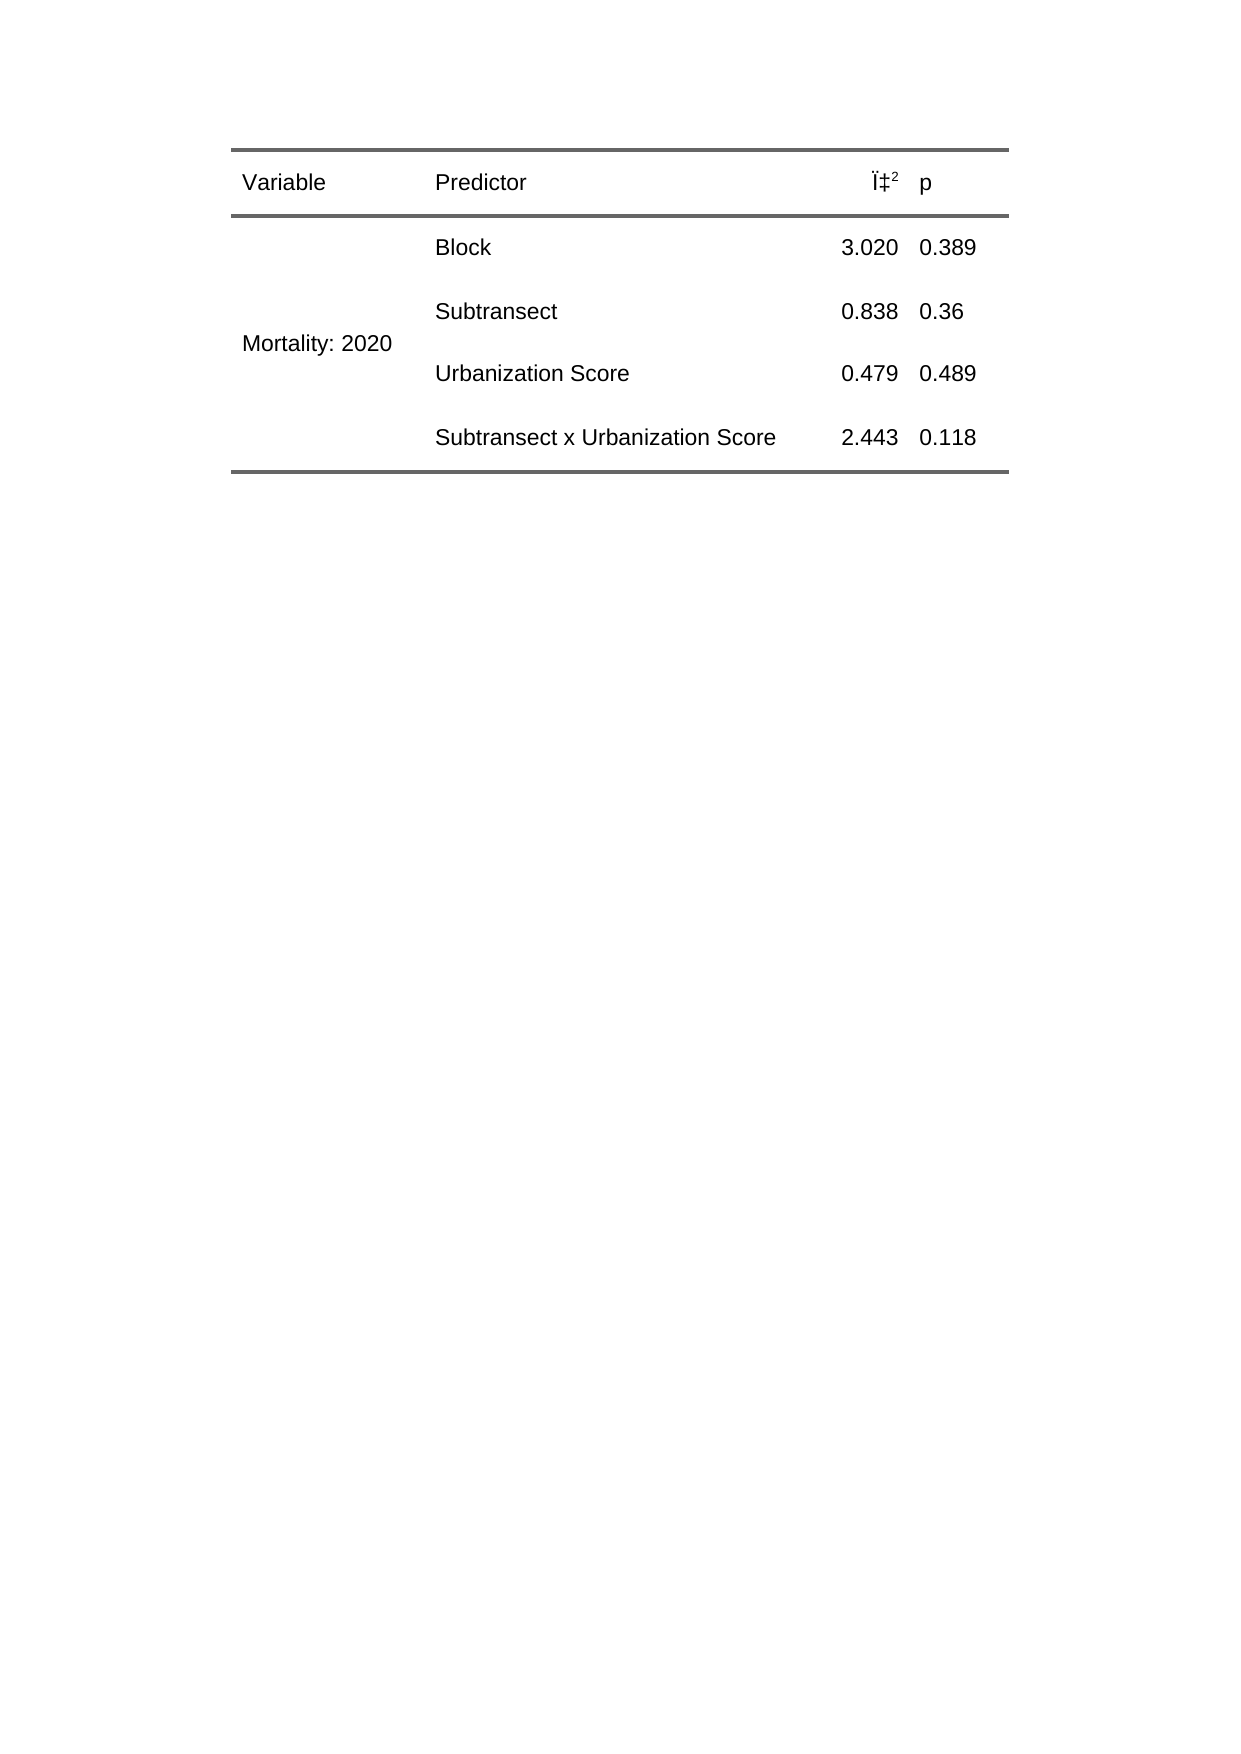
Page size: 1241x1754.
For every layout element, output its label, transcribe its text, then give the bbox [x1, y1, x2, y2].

table_header Ï‡2 [809, 152, 909, 214]
table_header Variable [231, 152, 424, 214]
table_cell 3.020 [809, 218, 909, 278]
table_cell Subtransect [425, 278, 809, 342]
table_cell 0.489 [909, 342, 1009, 406]
table_cell 0.479 [809, 342, 909, 406]
table_cell Mortality: 2020 [231, 218, 424, 470]
table_cell Subtransect x Urbanization Score [425, 406, 809, 470]
table_cell 0.838 [809, 278, 909, 342]
table_cell 0.36 [909, 278, 1009, 342]
table_cell Urbanization Score [425, 342, 809, 406]
table_cell 0.118 [909, 406, 1009, 470]
table_cell 0.389 [909, 218, 1009, 278]
table_cell 2.443 [809, 406, 909, 470]
table_header Predictor [425, 152, 809, 214]
table_header p [909, 152, 1009, 214]
table_cell Block [425, 218, 809, 278]
